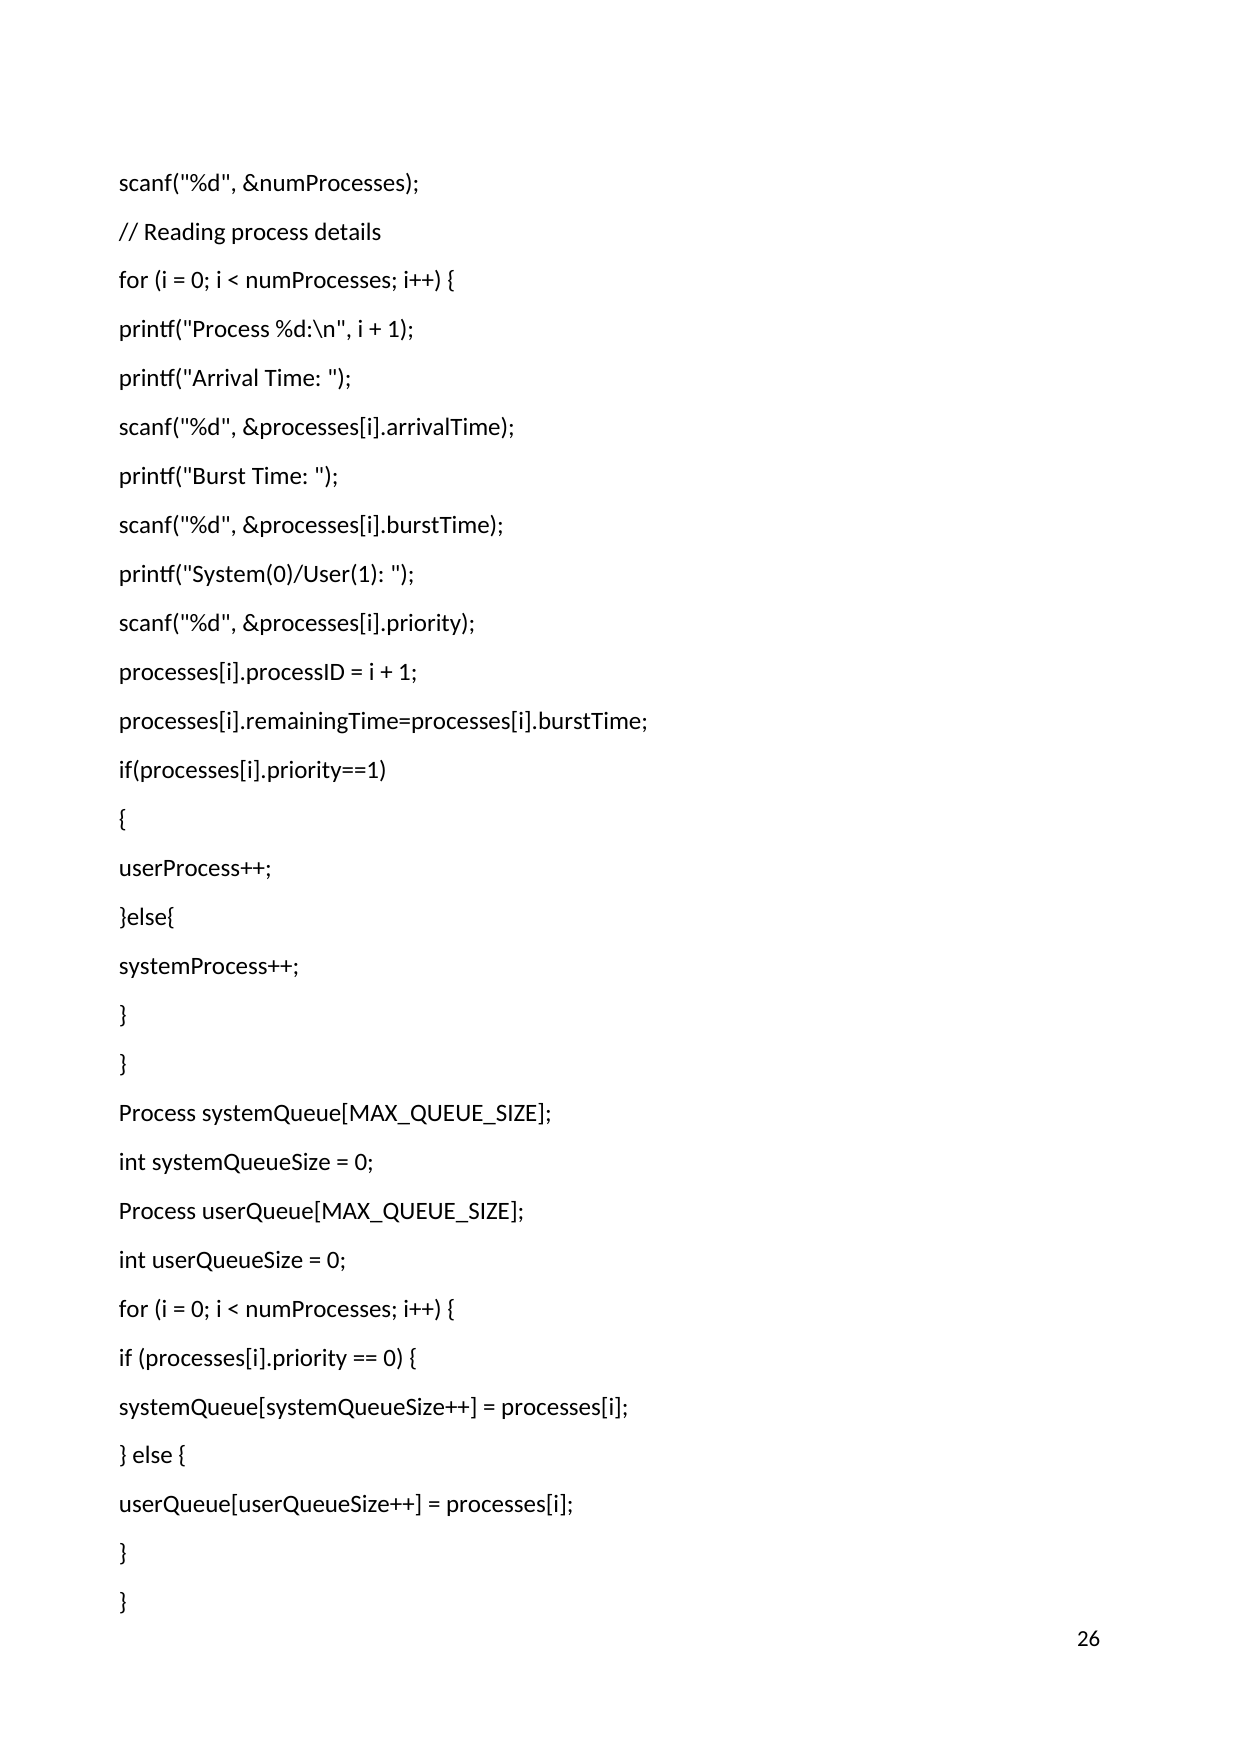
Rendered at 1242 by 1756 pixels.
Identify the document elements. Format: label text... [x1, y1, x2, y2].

text if (processes[i].priority == 0) { [119, 1342, 1100, 1372]
text userQueue[userQueueSize++] = processes[i]; [119, 1488, 1100, 1519]
text // Reading process details [119, 216, 1100, 246]
text processes[i].processID = i + 1; [119, 656, 1100, 687]
text } [119, 1586, 1100, 1617]
text systemProcess++; [119, 950, 1100, 981]
text }else{ [119, 901, 1100, 932]
text printf("Burst Time: "); [119, 460, 1100, 491]
text printf("Arrival Time: "); [119, 362, 1100, 393]
text userProcess++; [119, 852, 1100, 883]
text int userQueueSize = 0; [119, 1244, 1100, 1274]
text scanf("%d", &processes[i].priority); [119, 607, 1100, 638]
text } [119, 1048, 1100, 1078]
text { [119, 803, 1100, 834]
text } [119, 999, 1100, 1029]
text scanf("%d", &processes[i].arrivalTime); [119, 411, 1100, 442]
text systemQueue[systemQueueSize++] = processes[i]; [119, 1391, 1100, 1421]
text Process systemQueue[MAX_QUEUE_SIZE]; [119, 1097, 1100, 1127]
text printf("Process %d:\n", i + 1); [119, 313, 1100, 344]
text if(processes[i].priority==1) [119, 754, 1100, 785]
text scanf("%d", &processes[i].burstTime); [119, 509, 1100, 540]
text processes[i].remainingTime=processes[i].burstTime; [119, 705, 1100, 736]
text for (i = 0; i < numProcesses; i++) { [119, 264, 1100, 295]
text int systemQueueSize = 0; [119, 1146, 1100, 1176]
text for (i = 0; i < numProcesses; i++) { [119, 1293, 1100, 1323]
text printf("System(0)/User(1): "); [119, 558, 1100, 589]
text scanf("%d", &numProcesses); [119, 167, 1100, 197]
text Process userQueue[MAX_QUEUE_SIZE]; [119, 1195, 1100, 1225]
text } else { [119, 1439, 1100, 1470]
text } [119, 1537, 1100, 1568]
